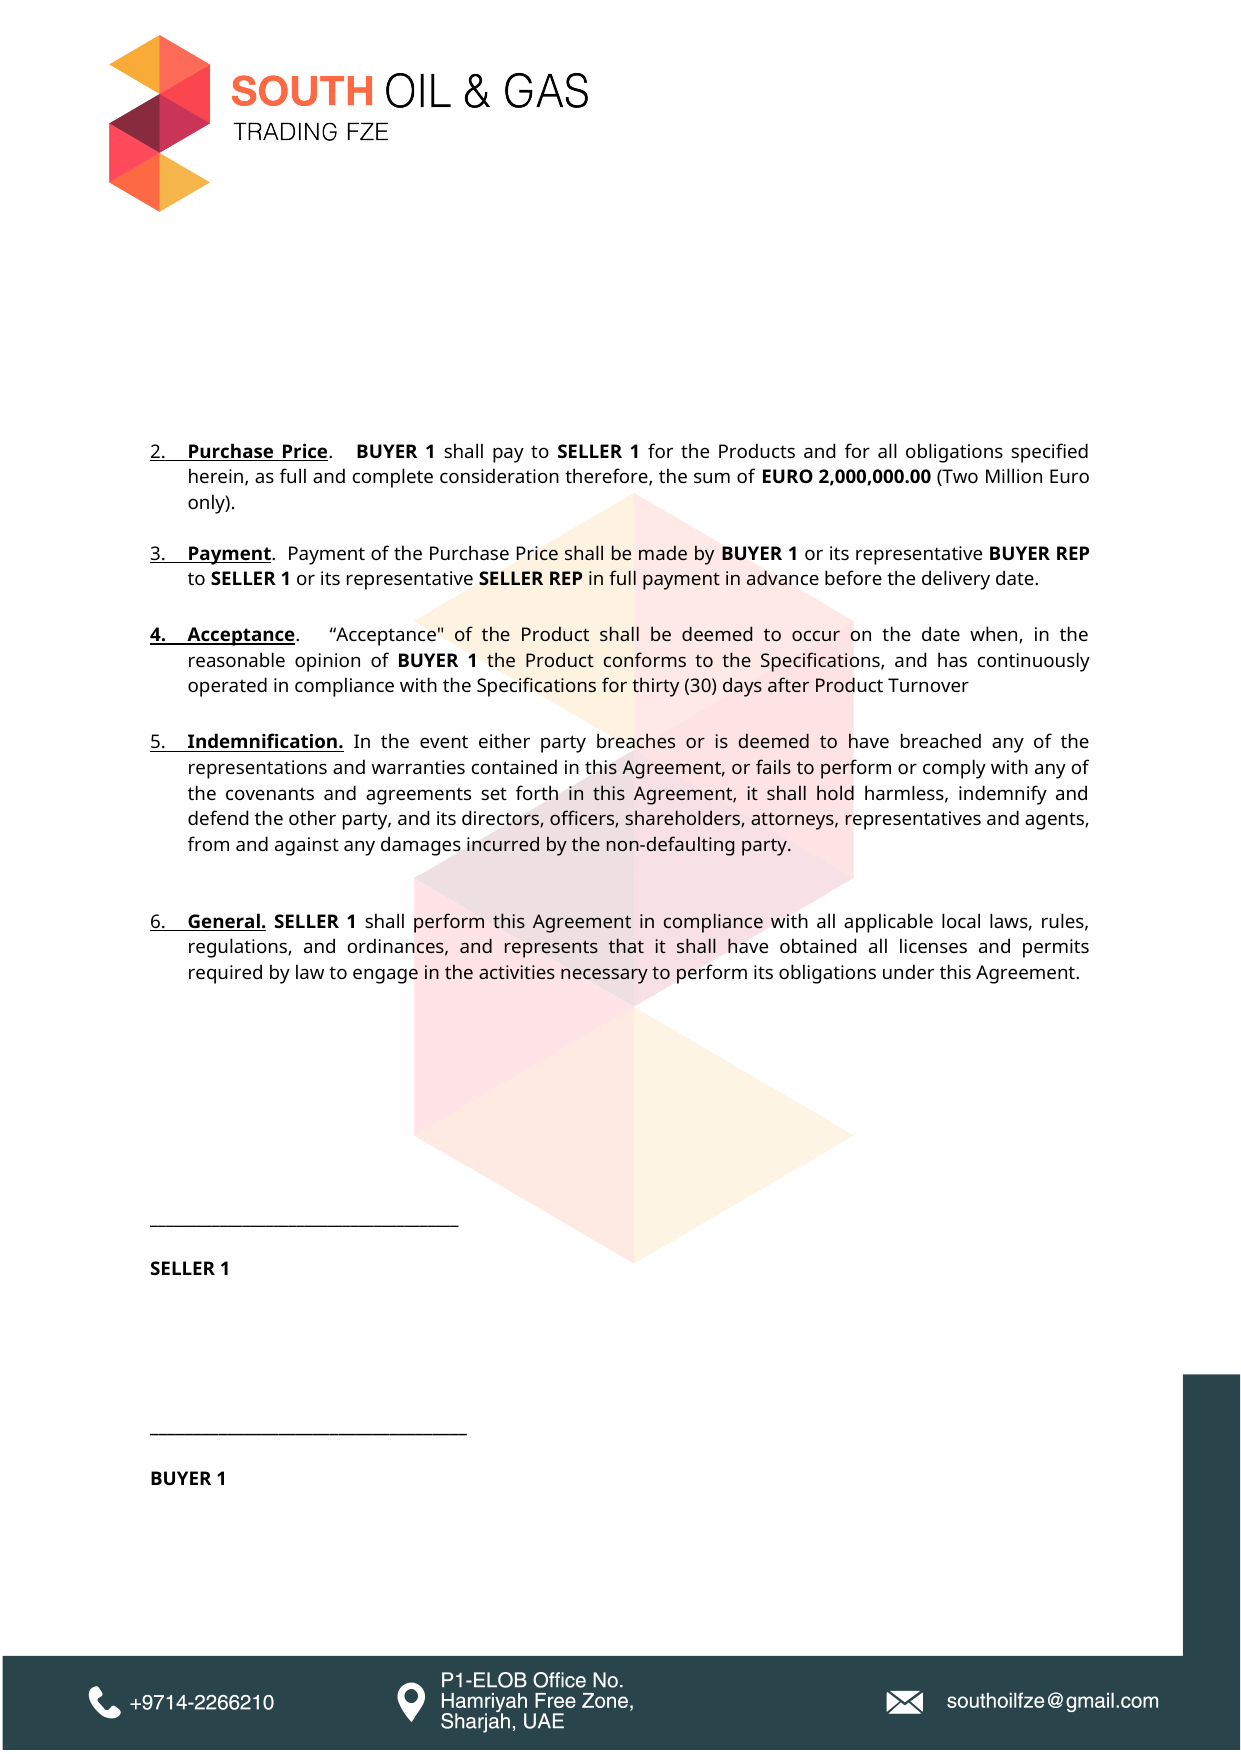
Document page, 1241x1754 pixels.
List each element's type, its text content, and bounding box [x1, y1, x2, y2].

list Payment. Payment of the Purchase Price shall be made by BUYER 1 or its representative BUYER REP to SELLER 1 or its representative SELLER REP in full payment in advance before the delivery date. [150, 540, 1090, 591]
text SELLER 1 [150, 1256, 1090, 1281]
text _____________________________________ [150, 1410, 1090, 1438]
list Indemnification. In the event either party breaches or is deemed to have breached any of the representations and warranties contained in this Agreement, or fails to perform or comply with any of the covenants and agreements set forth in this Agreement, it shall hold harmless, indemnify and defend the other party, and its directors, officers, shareholders, attorneys, representatives and agents, from and against any damages incurred by the non-defaulting party. [150, 729, 1090, 856]
text ________________________________________ [150, 1204, 1090, 1229]
picture [2, 0, 1241, 1750]
list General. SELLER 1 shall perform this Agreement in compliance with all applicable local laws, rules, regulations, and ordinances, and represents that it shall have obtained all licenses and permits required by law to engage in the activities necessary to perform its obligations under this Agreement. [150, 908, 1090, 984]
list Purchase Price. BUYER 1 shall pay to SELLER 1 for the Products and for all obligations specified herein, as full and complete consideration therefore, the sum of EURO 2,000,000.00 (Two Million Euro only). [150, 438, 1090, 514]
text BUYER 1 [150, 1465, 1090, 1490]
list Acceptance. “Acceptance" of the Product shall be deemed to occur on the date when, in the reasonable opinion of BUYER 1 the Product conforms to the Specifications, and has continuously operated in compliance with the Specifications for thirty (30) days after Product Turnover [150, 622, 1090, 698]
